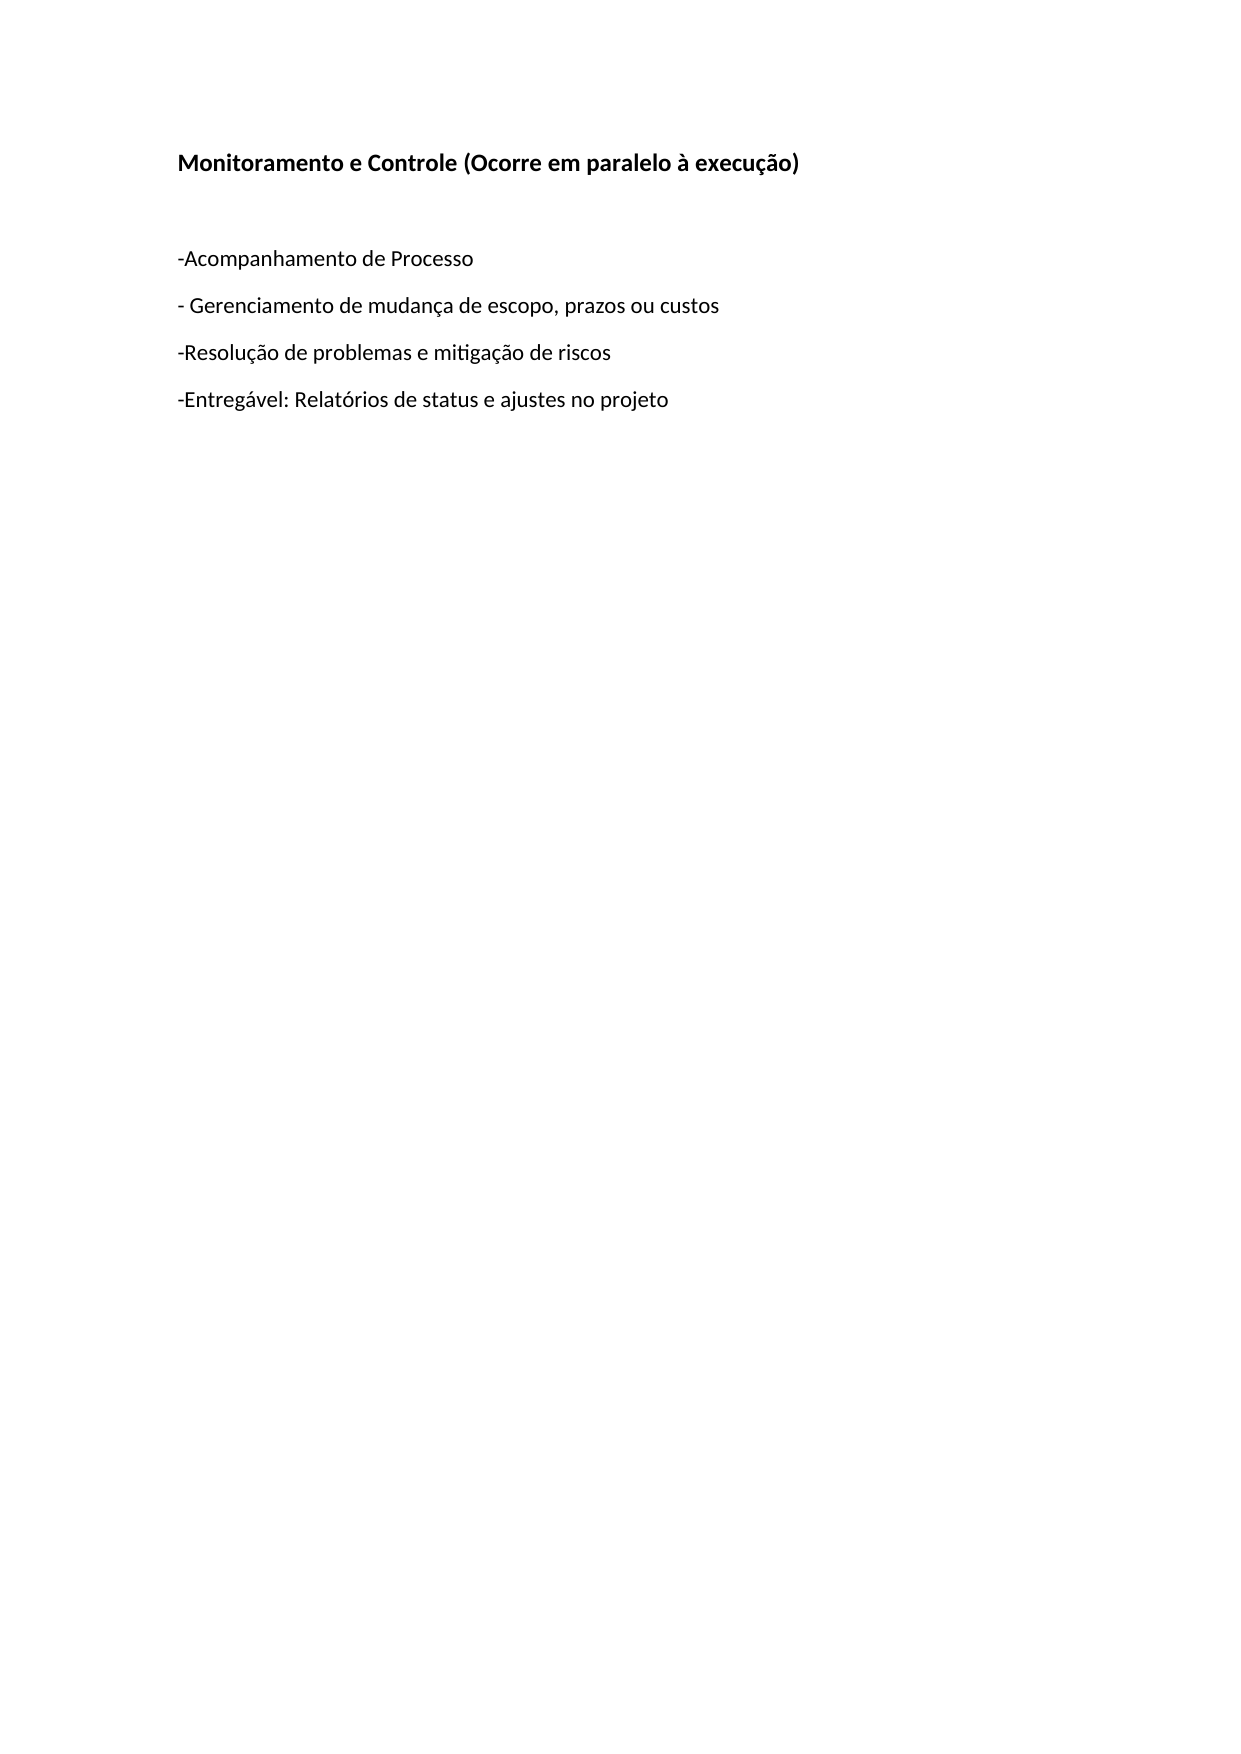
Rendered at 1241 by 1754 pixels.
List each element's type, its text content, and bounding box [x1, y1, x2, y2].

text -Entregável: Relatórios de status e ajustes no projeto [177, 385, 1063, 413]
text -Acompanhamento de Processo [177, 244, 1063, 272]
text Monitoramento e Controle (Ocorre em paralelo à execução) [177, 148, 1063, 178]
text - Gerenciamento de mudança de escopo, prazos ou custos [177, 291, 1063, 319]
text -Resolução de problemas e mitigação de riscos [177, 338, 1063, 366]
